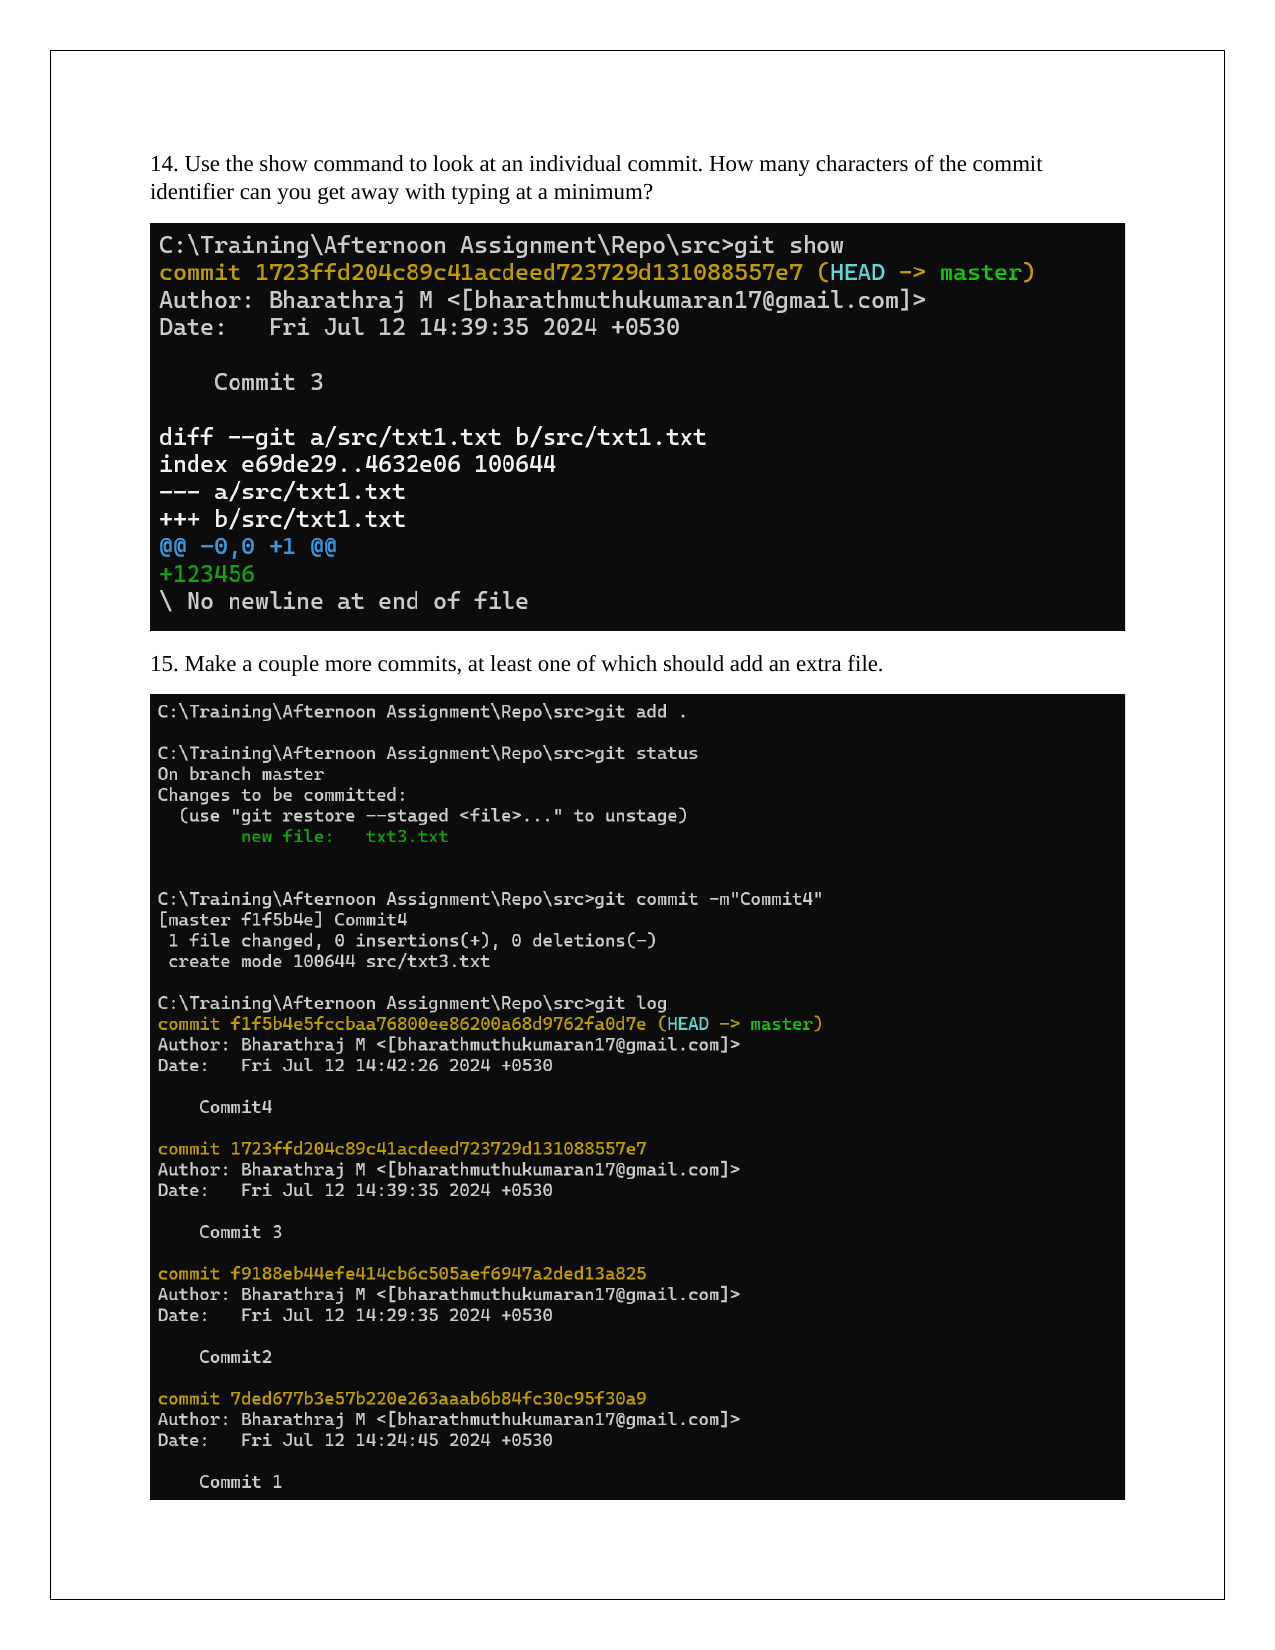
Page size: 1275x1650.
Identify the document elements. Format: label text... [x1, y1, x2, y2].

text 15. Make a couple more commits, at least one of which should add an extra file. [150, 650, 1125, 676]
text 14. Use the show command to look at an individual commit. How many characters of the commit identifier can you get away with typing at a minimum? [150, 150, 1125, 205]
picture [150, 694, 1125, 1500]
picture [150, 223, 1125, 631]
